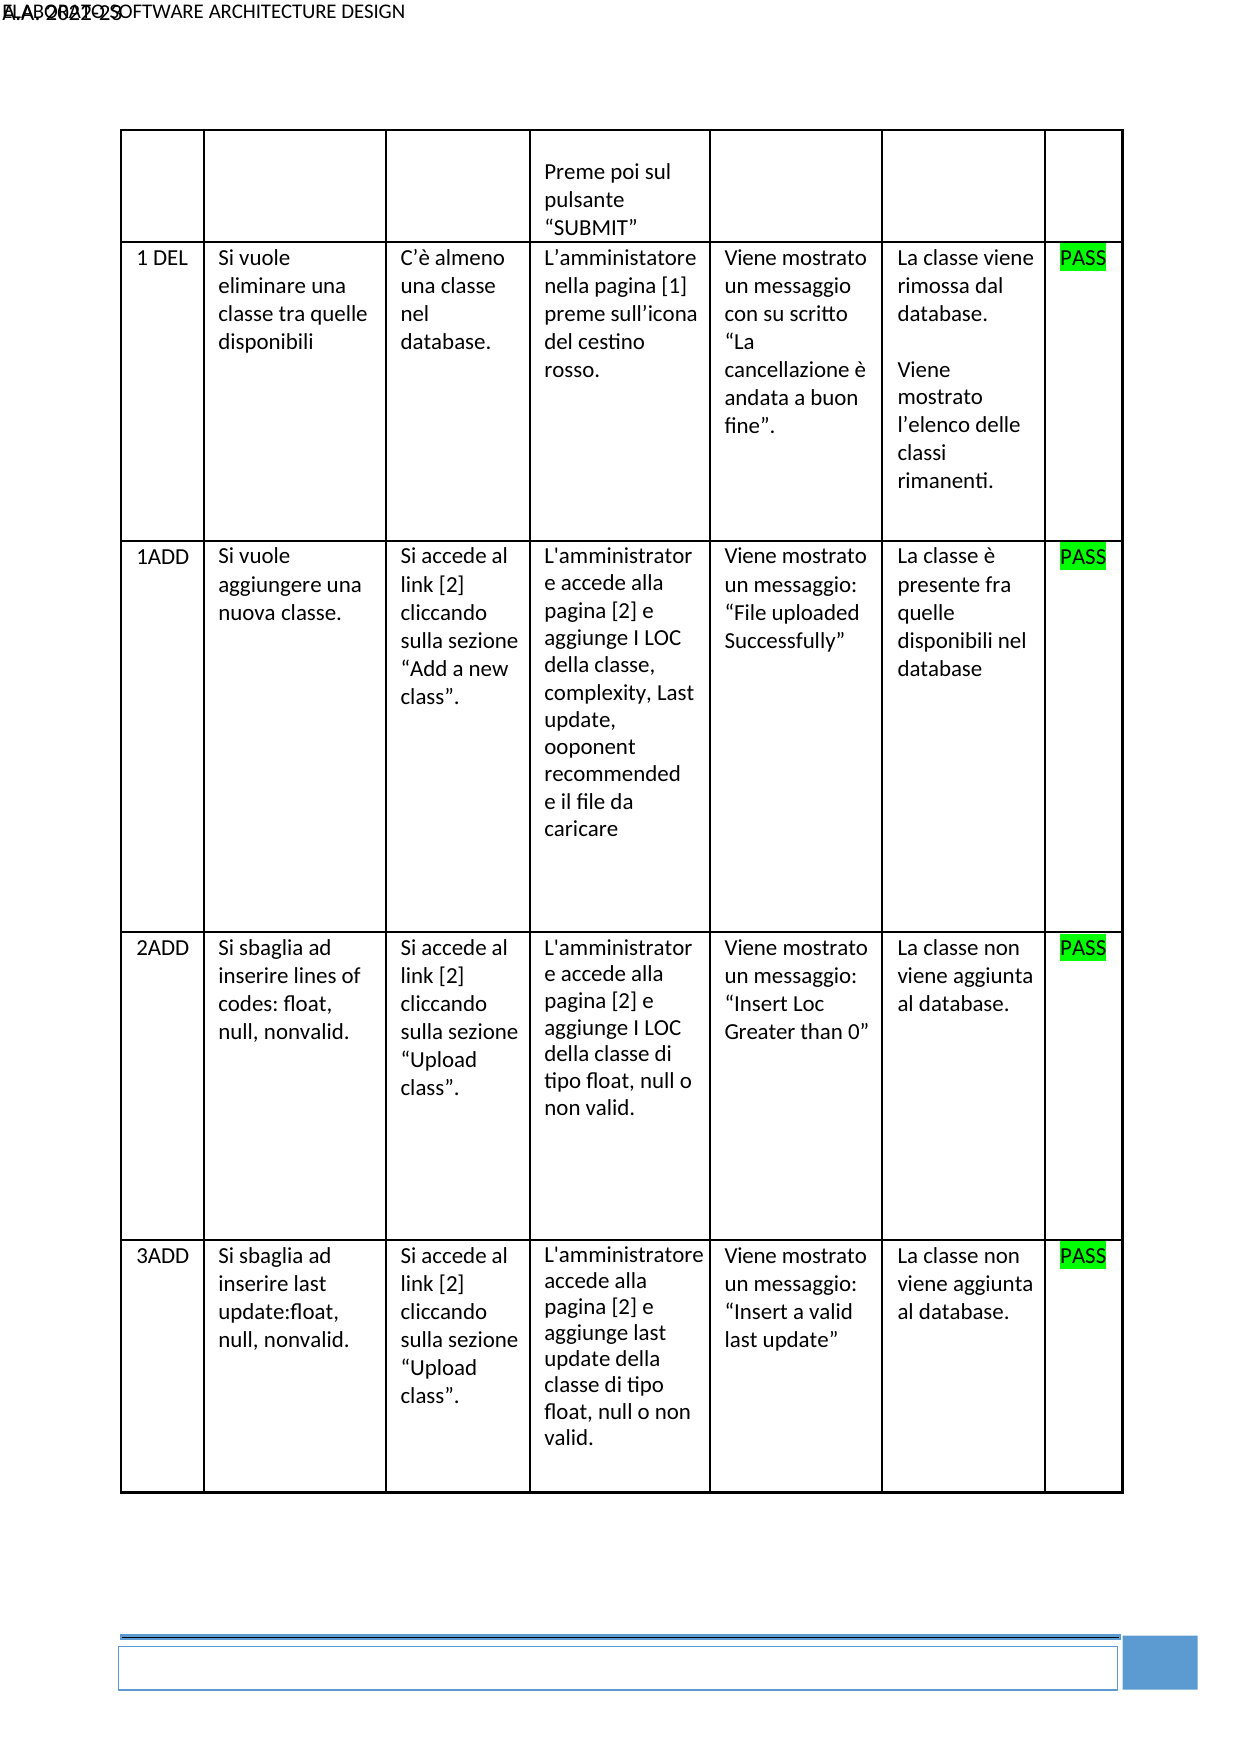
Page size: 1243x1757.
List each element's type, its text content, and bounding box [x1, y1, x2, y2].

table_cell La classe è presente fra quelle disponibili nel database [883, 542, 1044, 931]
table_cell Si vuole aggiungere una nuova classe. [205, 542, 385, 931]
table_header [883, 131, 1044, 241]
table_cell La classe viene rimossa dal database. Viene mostrato l’elenco delle classi rimanenti. [883, 243, 1044, 539]
table_cell Si sbaglia ad inserire last update:float, null, nonvalid. [205, 1241, 385, 1491]
table_header Preme poi sul pulsante “SUBMIT” [531, 131, 709, 241]
table_cell PASS [1046, 243, 1121, 539]
table_cell 3ADD [122, 1241, 203, 1491]
table_cell Viene mostrato un messaggio: “Insert Loc Greater than 0” [711, 933, 881, 1239]
table_header [387, 131, 529, 241]
table_cell Viene mostrato un messaggio: “Insert a valid last update” [711, 1241, 881, 1491]
table_cell PASS [1046, 542, 1121, 931]
table_cell C’è almeno una classe nel database. [387, 243, 529, 539]
table_cell Si sbaglia ad inserire lines of codes: float, null, nonvalid. [205, 933, 385, 1239]
table_header [711, 131, 881, 241]
table_cell Si accede al link [2] cliccando sulla sezione “Upload class”. [387, 933, 529, 1239]
table_cell PASS [1046, 1241, 1121, 1491]
table_cell Viene mostrato un messaggio con su scritto “La cancellazione è andata a buon fine”. [711, 243, 881, 539]
table_header [1046, 131, 1121, 241]
table_cell L'amministratore accede alla pagina [2] e aggiunge last update della classe di tipo float, null o non valid. [531, 1241, 709, 1491]
table_cell L'amministratore accede alla pagina [2] e aggiunge I LOC della classe di tipo float, null o non valid. [531, 933, 709, 1239]
table_cell 1ADD [122, 542, 203, 931]
table_cell L'amministratore accede alla pagina [2] e aggiunge I LOC della classe, complexity, Last update, ooponent recommended e il file da caricare [531, 542, 709, 931]
table_header [205, 131, 385, 241]
table_cell Viene mostrato un messaggio: “File uploaded Successfully” [711, 542, 881, 931]
table_cell PASS [1046, 933, 1121, 1239]
table_header [122, 131, 203, 241]
table_cell La classe non viene aggiunta al database. [883, 1241, 1044, 1491]
table_cell Si accede al link [2] cliccando sulla sezione “Add a new class”. [387, 542, 529, 931]
table_cell Si vuole eliminare una classe tra quelle disponibili [205, 243, 385, 539]
table_cell 2ADD [122, 933, 203, 1239]
table_cell La classe non viene aggiunta al database. [883, 933, 1044, 1239]
table_cell Si accede al link [2] cliccando sulla sezione “Upload class”. [387, 1241, 529, 1491]
table_cell 1 DEL [122, 243, 203, 539]
table_cell L’amministatore nella pagina [1] preme sull’icona del cestino rosso. [531, 243, 709, 539]
